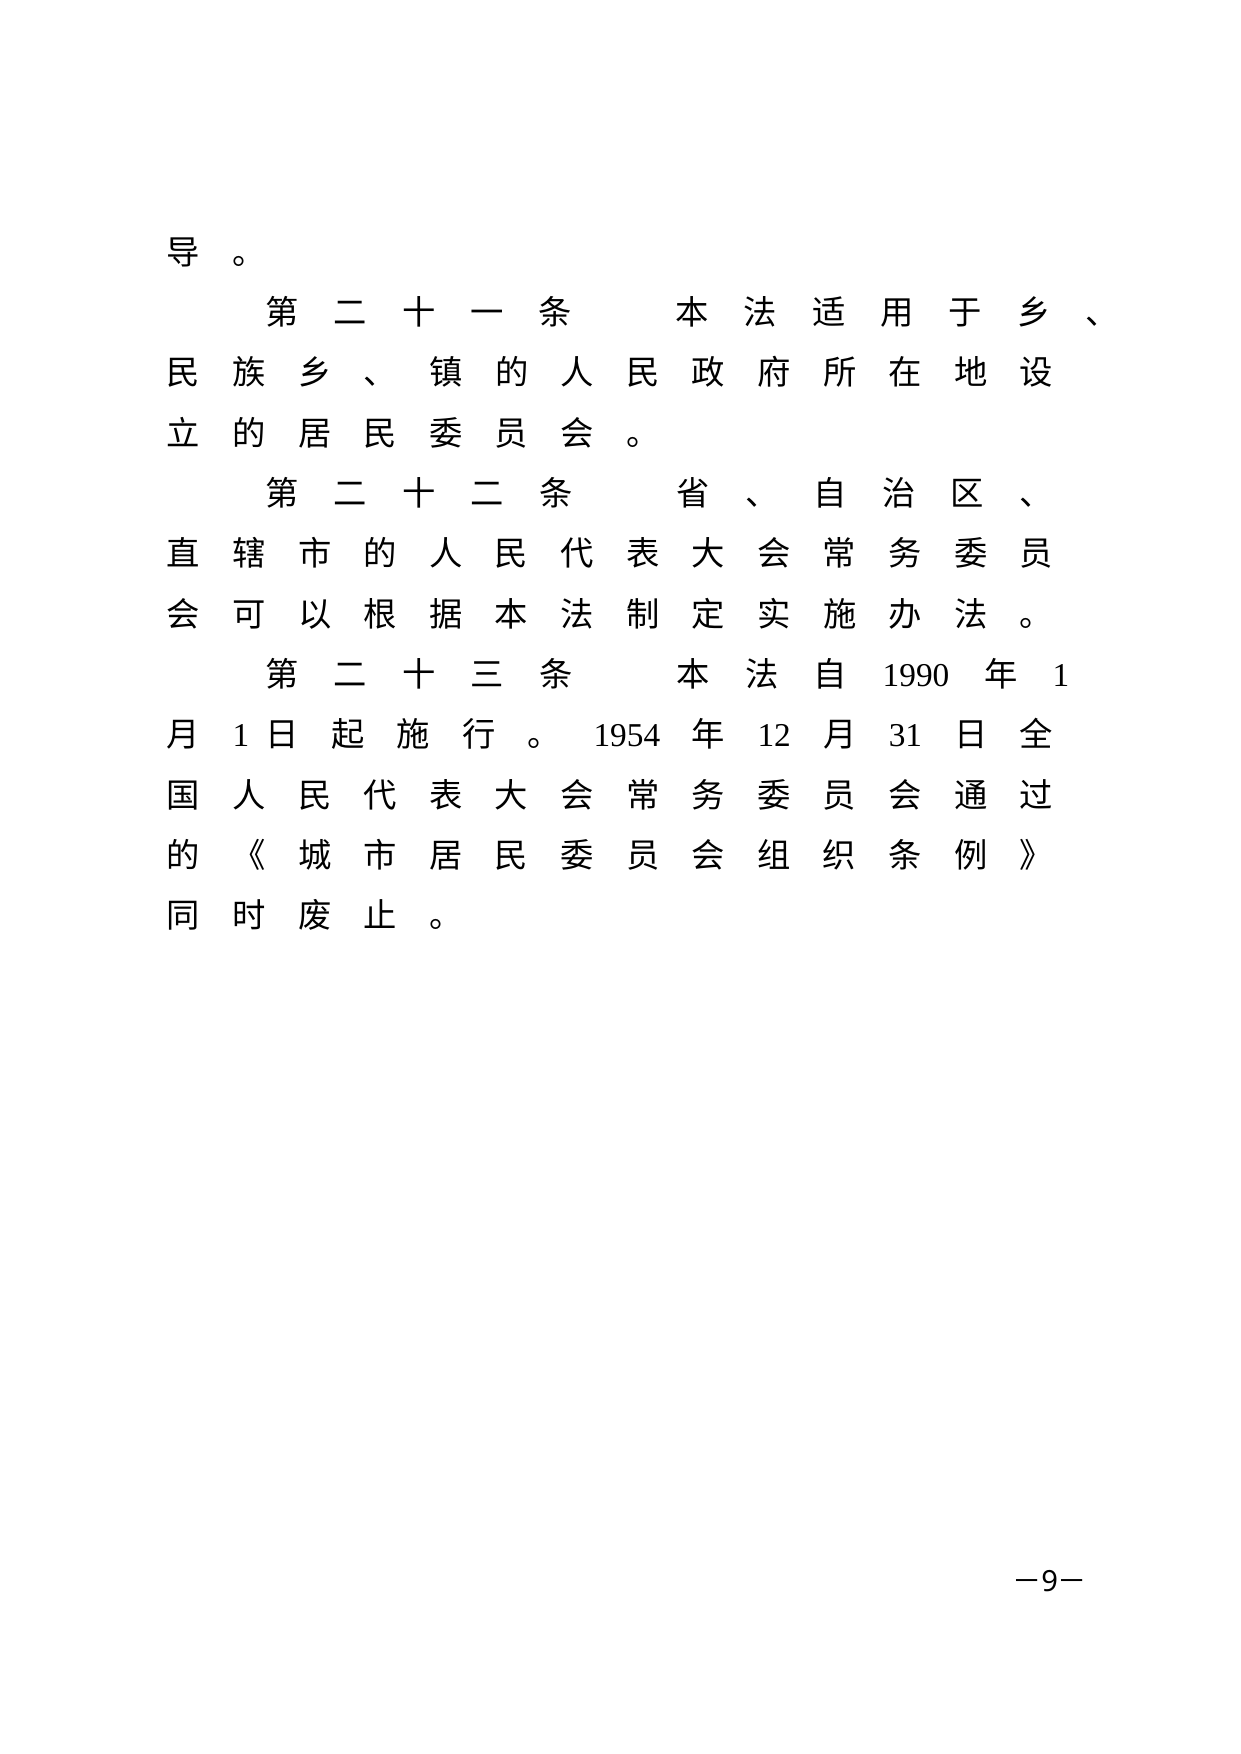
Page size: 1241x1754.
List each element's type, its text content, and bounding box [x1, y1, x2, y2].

text 第二十二条 省、自治区、直辖市的人民代表大会常务委员会可以根据本法制定实施办法。 [167, 461, 1085, 642]
text 第二十一条 本法适用于乡、民族乡、镇的人民政府所在地设立的居民委员会。 [167, 280, 1085, 461]
text 第二十条 市、市辖区的人民政府有关部门，需要居民委员会或者它的下属委员会协助进行的工作，应当经市、市辖区的人民政府或者它的派出机关同意并统一安排。市、市辖区的人民政府的有关部门，可以对居民委员会有关的下属委员会进行业务指导。 [167, 219, 1085, 280]
text 第二十三条 本法自1990年1月1日起施行。1954年12月31日全国人民代表大会常务委员会通过的《城市居民委员会组织条例》同时废止。 [167, 642, 1085, 943]
